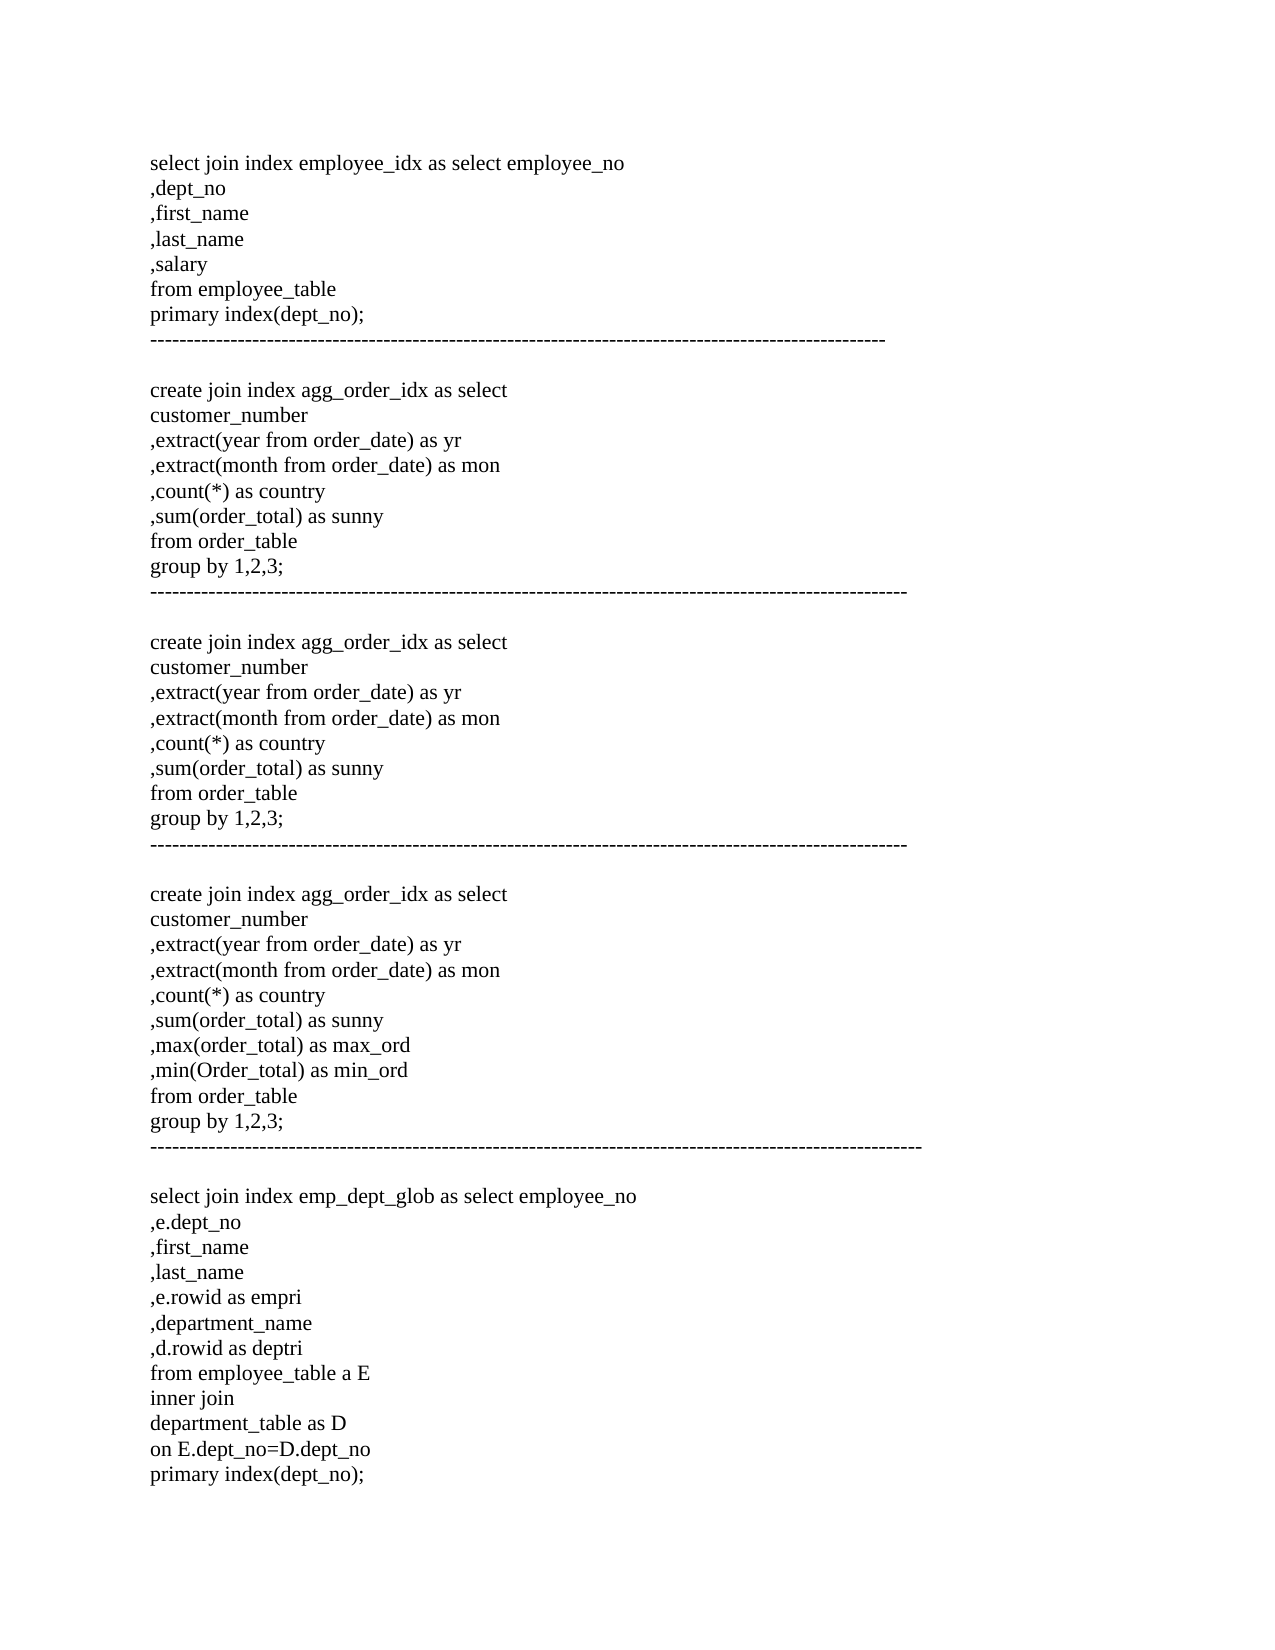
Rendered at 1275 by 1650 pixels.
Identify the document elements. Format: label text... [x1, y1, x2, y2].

text from employee_table [150, 276, 1125, 301]
text ,d.rowid as deptri [150, 1335, 1125, 1360]
text from order_table [150, 528, 1125, 553]
text ,dept_no [150, 175, 1125, 200]
text ---------------------------------------------------------------------------------------------------------- [150, 1133, 1125, 1158]
text ,extract(month from order_date) as mon [150, 957, 1125, 982]
text department_table as D [150, 1410, 1125, 1436]
text ,salary [150, 251, 1125, 276]
text ,last_name [150, 226, 1125, 251]
text from employee_table a E [150, 1360, 1125, 1385]
text primary index(dept_no); [150, 1461, 1125, 1486]
text ,department_name [150, 1309, 1125, 1335]
text inner join [150, 1385, 1125, 1410]
text ,max(order_total) as max_ord [150, 1032, 1125, 1057]
text primary index(dept_no); [150, 301, 1125, 326]
text ,extract(month from order_date) as mon [150, 452, 1125, 478]
text create join index agg_order_idx as select [150, 881, 1125, 906]
text ,extract(year from order_date) as yr [150, 427, 1125, 452]
text on E.dept_no=D.dept_no [150, 1436, 1125, 1461]
text customer_number [150, 906, 1125, 931]
text ,count(*) as country [150, 478, 1125, 503]
text group by 1,2,3; [150, 553, 1125, 578]
text ,first_name [150, 200, 1125, 226]
text ,extract(month from order_date) as mon [150, 704, 1125, 730]
text customer_number [150, 402, 1125, 427]
text create join index agg_order_idx as select [150, 629, 1125, 654]
text group by 1,2,3; [150, 1108, 1125, 1133]
text select join index employee_idx as select employee_no [150, 150, 1125, 175]
text ,e.rowid as empri [150, 1284, 1125, 1309]
text ,last_name [150, 1259, 1125, 1284]
text ,sum(order_total) as sunny [150, 503, 1125, 528]
text from order_table [150, 780, 1125, 805]
text ,e.dept_no [150, 1209, 1125, 1234]
text ----------------------------------------------------------------------------------------------------- [150, 326, 1125, 352]
text ,extract(year from order_date) as yr [150, 931, 1125, 957]
text ,first_name [150, 1234, 1125, 1259]
text -------------------------------------------------------------------------------------------------------- [150, 578, 1125, 604]
text customer_number [150, 654, 1125, 679]
text ,count(*) as country [150, 982, 1125, 1007]
text ,count(*) as country [150, 730, 1125, 755]
text create join index agg_order_idx as select [150, 377, 1125, 402]
text -------------------------------------------------------------------------------------------------------- [150, 831, 1125, 856]
text ,min(Order_total) as min_ord [150, 1057, 1125, 1083]
text select join index emp_dept_glob as select employee_no [150, 1183, 1125, 1209]
text from order_table [150, 1083, 1125, 1108]
text ,extract(year from order_date) as yr [150, 679, 1125, 704]
text ,sum(order_total) as sunny [150, 755, 1125, 780]
text group by 1,2,3; [150, 805, 1125, 831]
text ,sum(order_total) as sunny [150, 1007, 1125, 1032]
